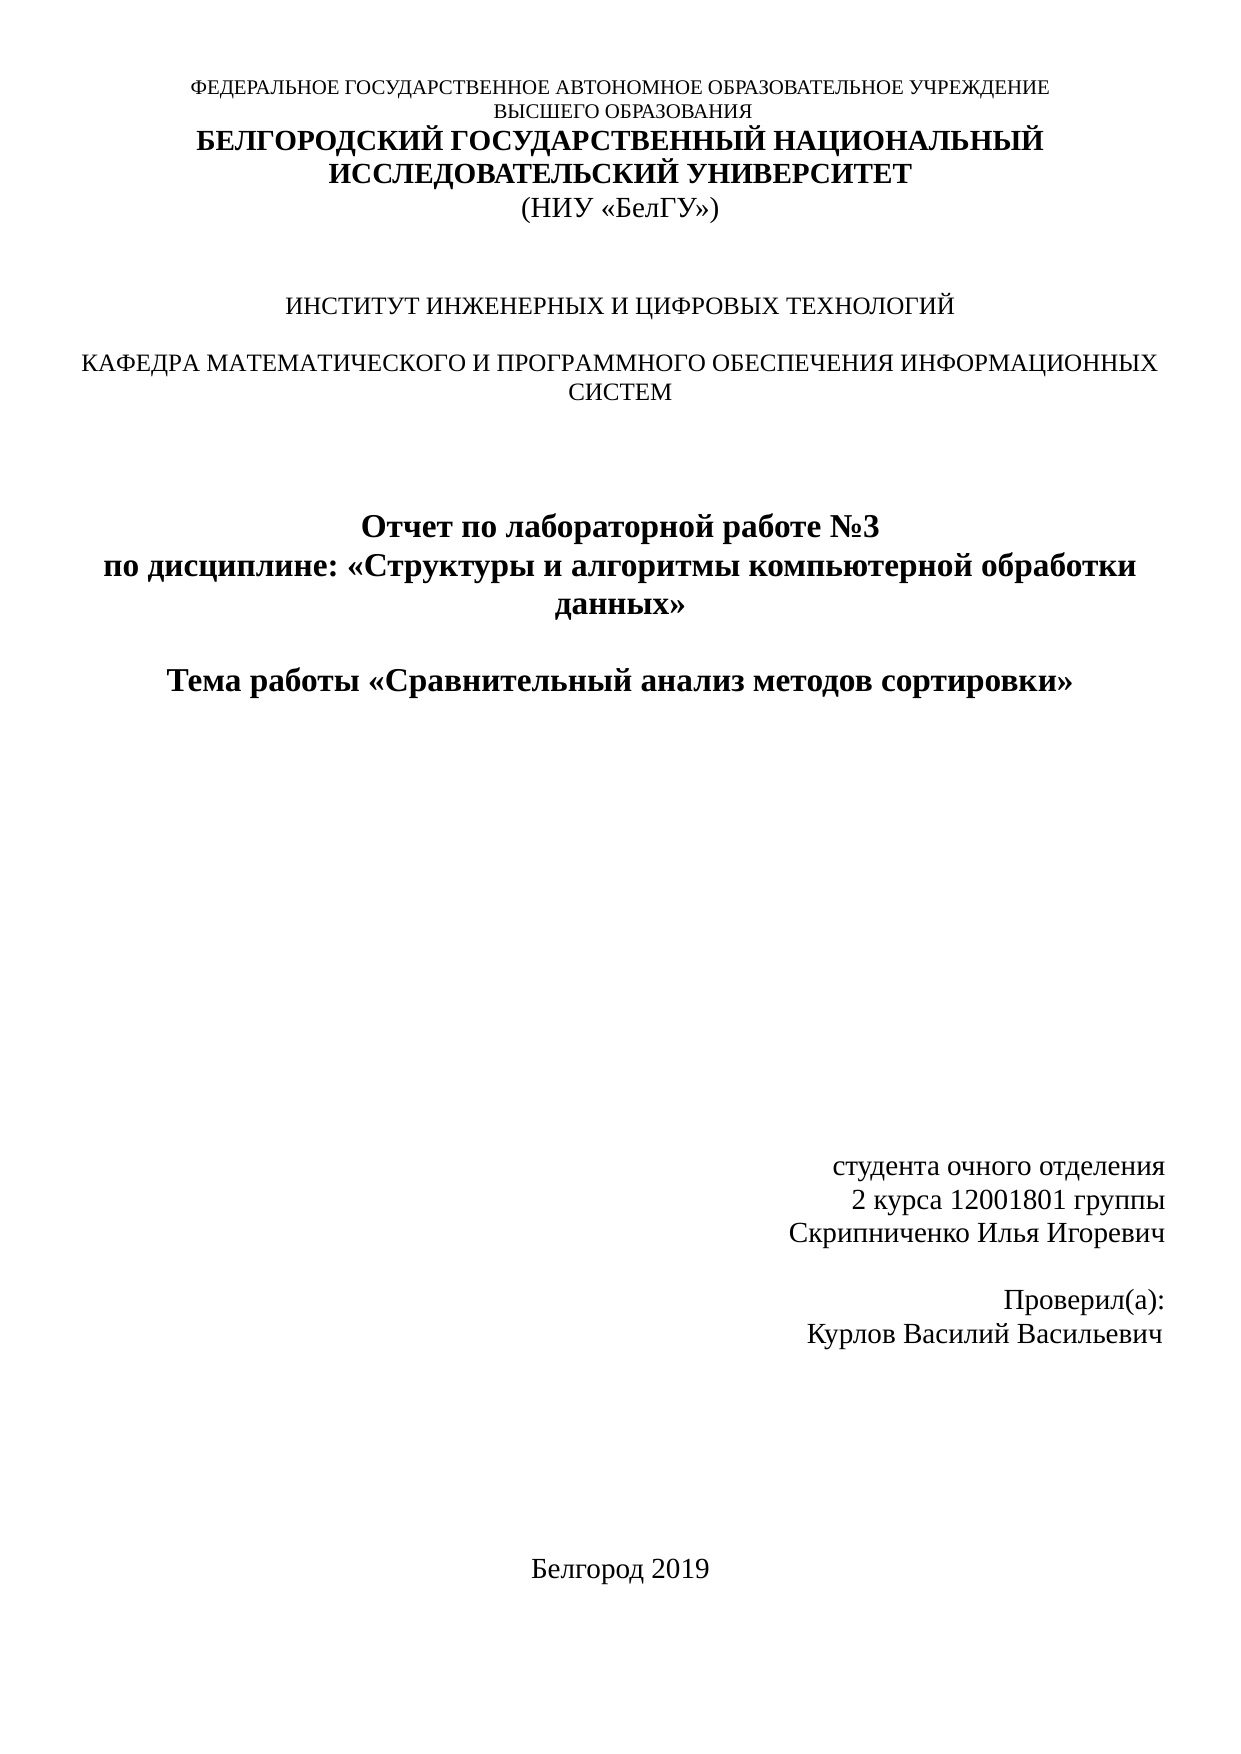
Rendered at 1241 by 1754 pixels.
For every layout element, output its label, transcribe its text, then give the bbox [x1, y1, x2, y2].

text 2 курса 12001801 группы [75, 1182, 1165, 1215]
text Белгород 2019 [75, 1551, 1165, 1584]
text Кафедра математического и программного обеспечения информационных систем [75, 348, 568, 406]
text ИНСТИТУТ ИНЖЕНЕРНЫХ И ЦИФРОВЫХ ТЕХНОЛОГИЙ [75, 291, 1165, 319]
text Курлов Василий Васильевич [75, 1316, 1165, 1349]
text Тема работы «Сравнительный анализ методов сортировки» [75, 660, 1165, 698]
text по дисциплине: «Структуры и алгоритмы компьютерной обработки данных» [75, 545, 1165, 621]
text студента очного отделения [75, 1148, 1165, 1182]
text БЕЛГОРОДСКИЙ ГОСУДАРСТВЕННЫЙ НАЦИОНАЛЬНЫЙ [75, 123, 1165, 157]
text ИССЛЕДОВАТЕЛЬСКИЙ УНИВЕРСИТЕТ [75, 157, 1165, 190]
text (НИУ «БелГУ») [75, 190, 1165, 224]
text Отчет по лабораторной работе №3 [75, 506, 1165, 545]
text высшего образования [75, 99, 1165, 123]
text Скрипниченко Илья Игоревич [75, 1215, 1165, 1249]
text Проверил(а): [75, 1282, 1165, 1316]
text Кафедра математического и программного обеспечения информационных систем [672, 348, 1165, 406]
text ФЕДЕРАЛЬНОЕ Государственное АВТОНОМНОЕ образовательное учреждение [75, 75, 1165, 99]
